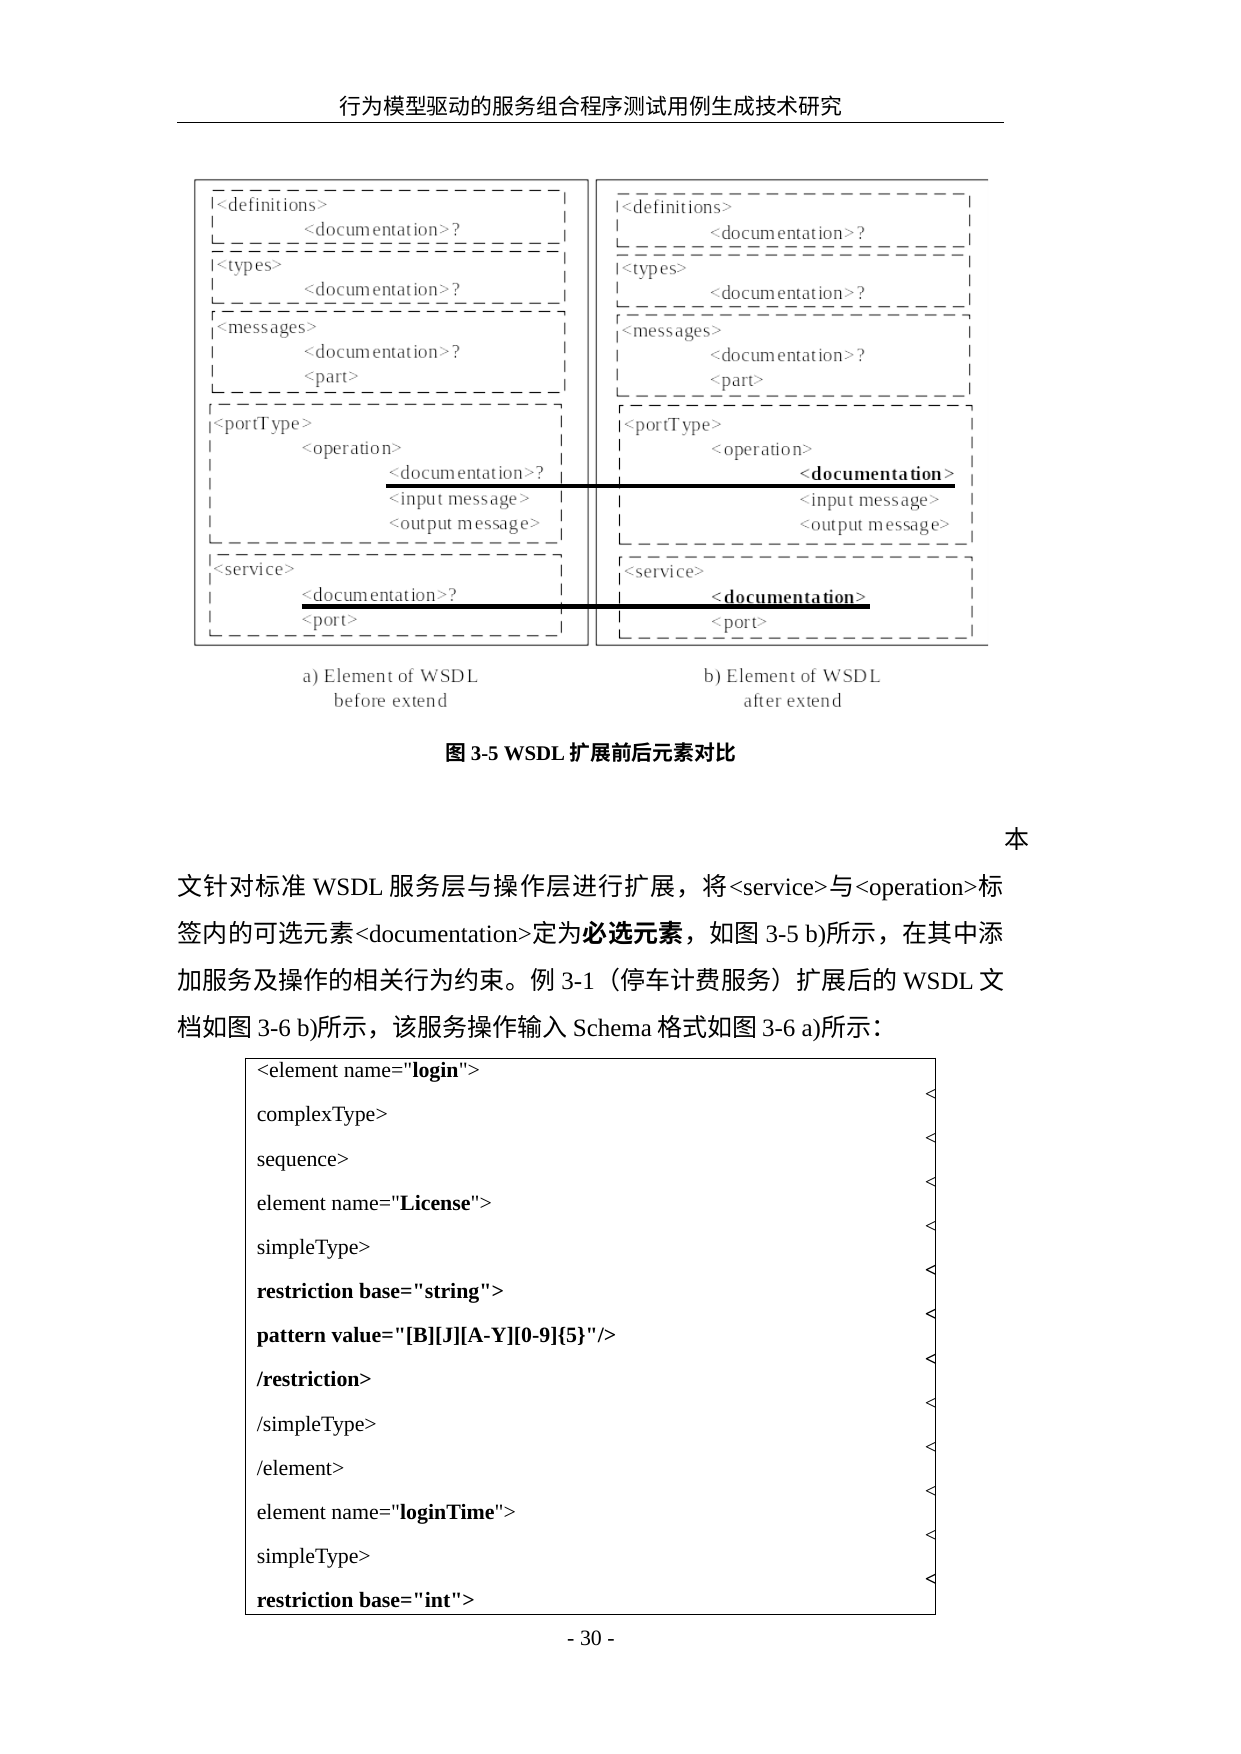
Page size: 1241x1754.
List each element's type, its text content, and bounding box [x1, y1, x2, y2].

text 本文针对标准WSDL服务层与操作层进行扩展，将<service>与<operation>标签内的可选元素<documentation>定为必选元素，如图3-5 b)所示，在其中添加服务及操作的相关行为约束。例3-1（停车计费服务）扩展后的WSDL文档如图3-6 b)所示，该服务操作输入Schema格式如图3-6 a)所示： [177, 819, 1004, 1044]
text 图3-5 WSDL扩展前后元素对比 [177, 737, 1004, 767]
